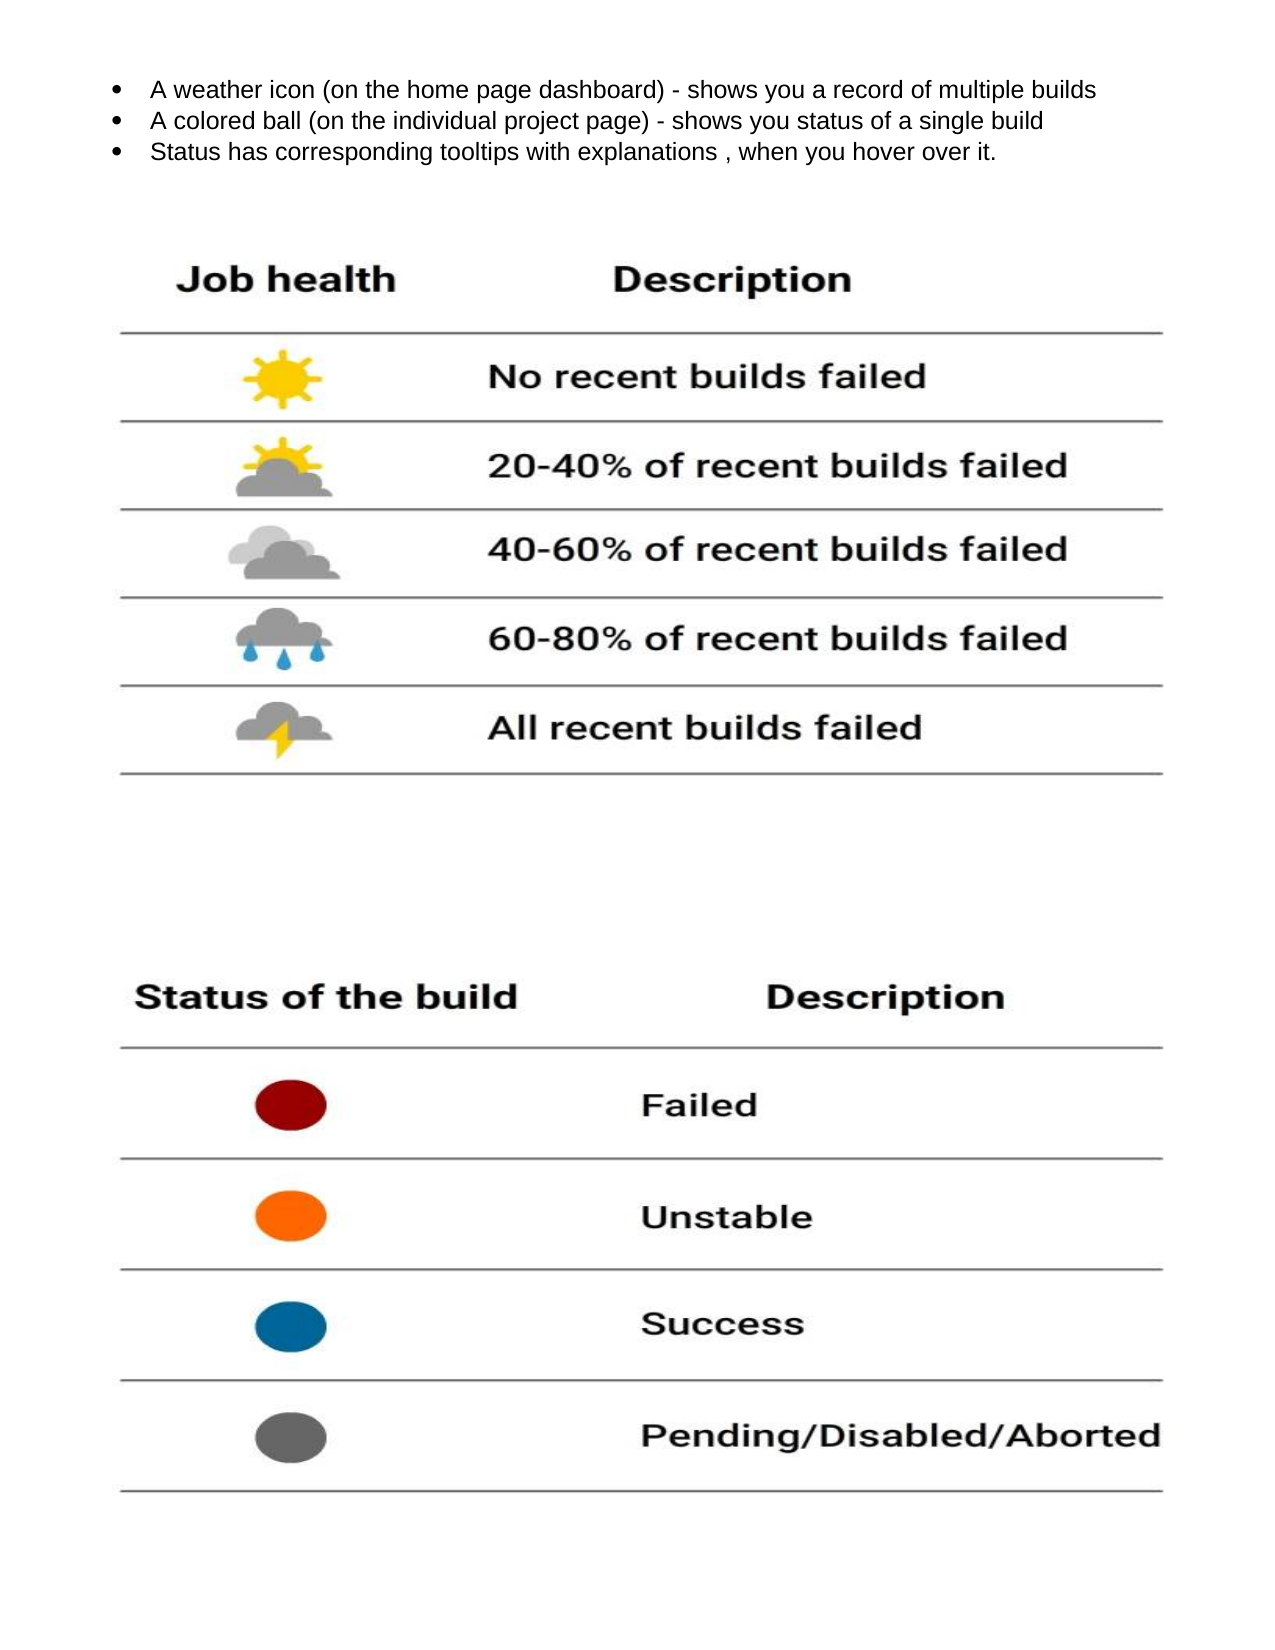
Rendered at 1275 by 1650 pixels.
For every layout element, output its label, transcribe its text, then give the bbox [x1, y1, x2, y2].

list Status has corresponding tooltips with explanations , when you hover over it. [112, 137, 1200, 166]
list A weather icon (on the home page dashboard) - shows you a record of multiple builds [112, 75, 1200, 104]
list A colored ball (on the individual project page) - shows you status of a single build [112, 106, 1200, 135]
picture [75, 185, 1200, 890]
picture [75, 908, 1200, 1573]
